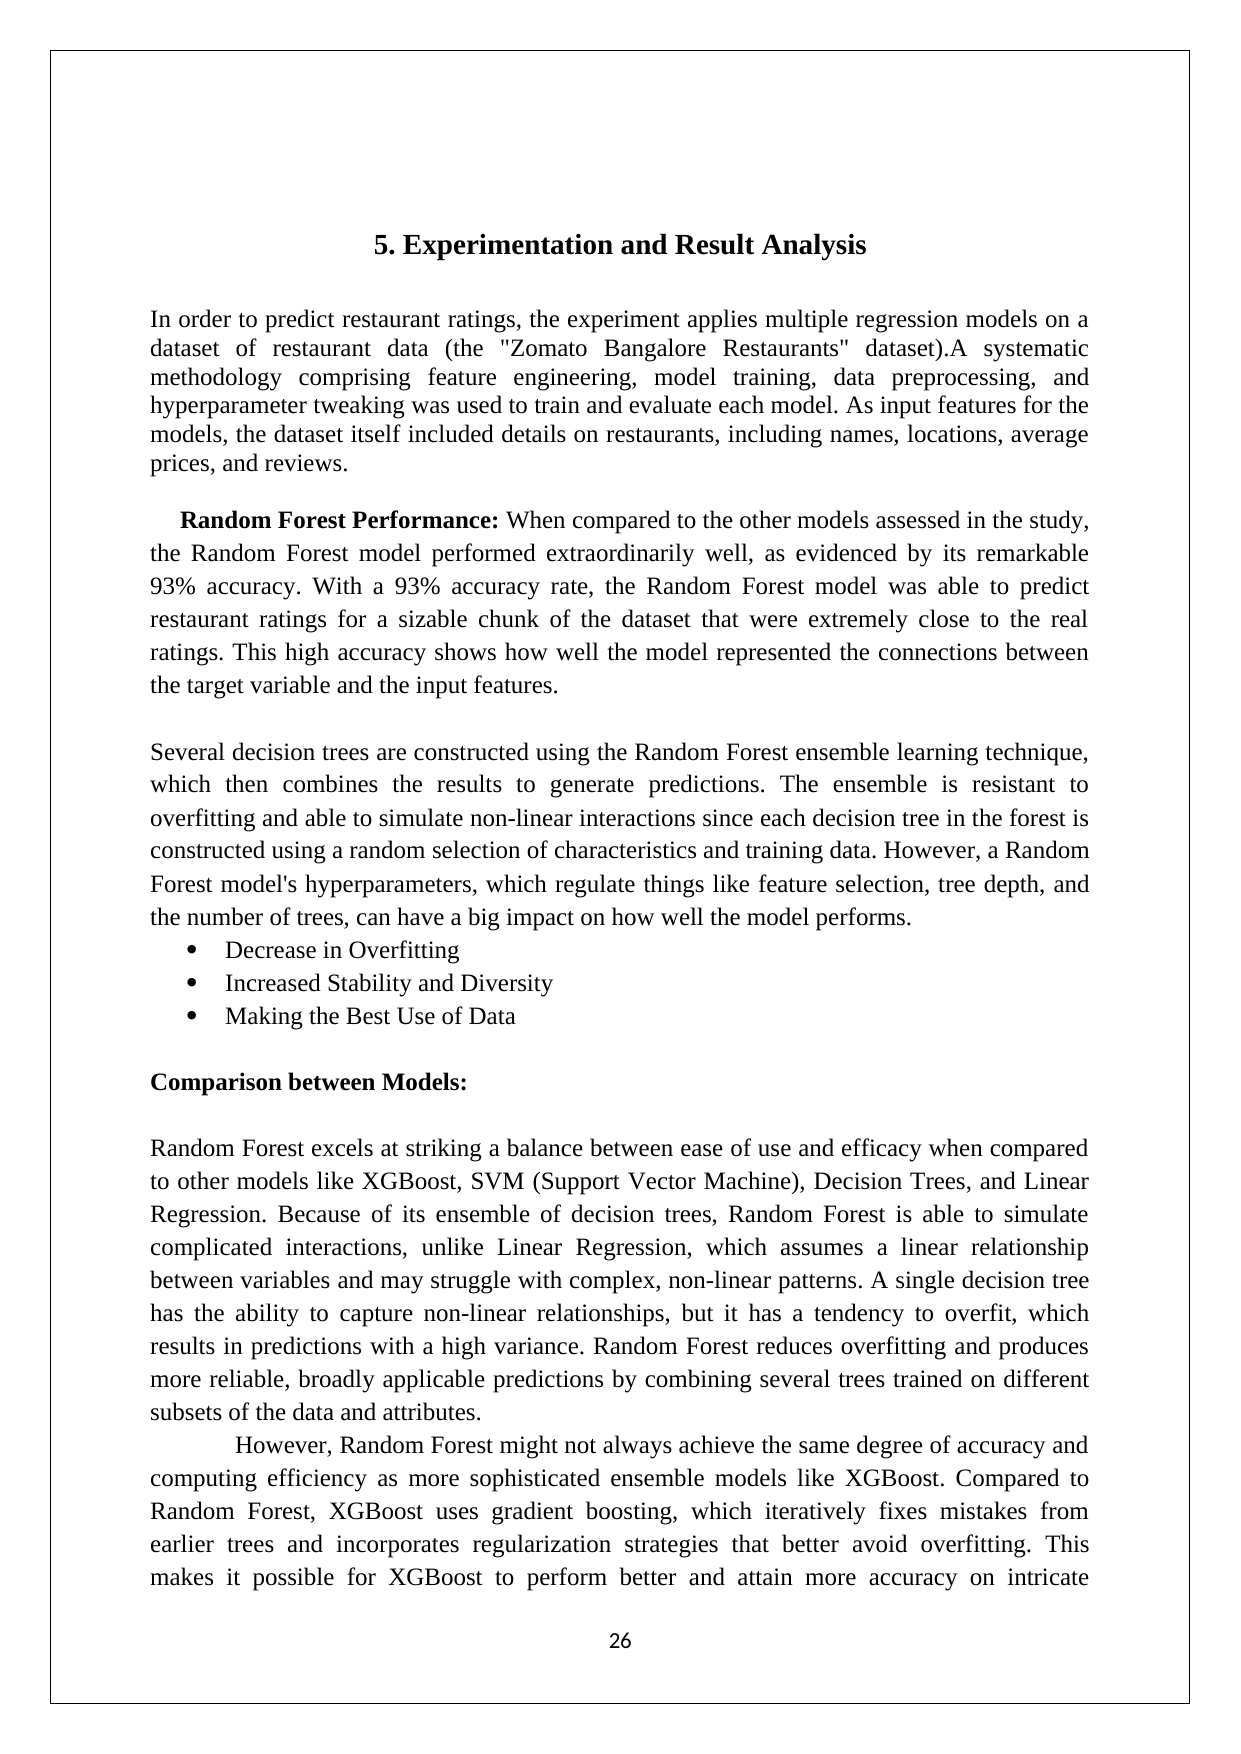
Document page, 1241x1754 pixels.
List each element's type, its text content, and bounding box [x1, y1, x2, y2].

text Random Forest Performance: When compared to the other models assessed in the study, the Random Forest model performed extraordinarily well, as evidenced by its remarkable 93% accuracy. With a 93% accuracy rate, the Random Forest model was able to predict restaurant ratings for a sizable chunk of the dataset that were extremely close to the real ratings. This high accuracy shows how well the model represented the connections between the target variable and the input features. [150, 505, 1090, 699]
text Comparison between Models: [150, 1067, 1090, 1096]
list Increased Stability and Diversity [187, 968, 1090, 996]
list Decrease in Overfitting [187, 935, 1090, 963]
text 5. Experimentation and Result Analysis [150, 227, 1090, 261]
list Making the Best Use of Data [187, 1001, 1090, 1029]
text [150, 1430, 1090, 1591]
text Random Forest excels at striking a balance between ease of use and efficacy when compared to other models like XGBoost, SVM (Support Vector Machine), Decision Trees, and Linear Regression. Because of its ensemble of decision trees, Random Forest is able to simulate complicated interactions, unlike Linear Regression, which assumes a linear relationship between variables and may struggle with complex, non-linear patterns. A single decision tree has the ability to capture non-linear relationships, but it has a tendency to overfit, which results in predictions with a high variance. Random Forest reduces overfitting and produces more reliable, broadly applicable predictions by combining several trees trained on different subsets of the data and attributes. [150, 1133, 1090, 1426]
text Several decision trees are constructed using the Random Forest ensemble learning technique, which then combines the results to generate predictions. The ensemble is resistant to overfitting and able to simulate non-linear interactions since each decision tree in the forest is constructed using a random selection of characteristics and training data. However, a Random Forest model's hyperparameters, which regulate things like feature selection, tree depth, and the number of trees, can have a big impact on how well the model performs. [150, 737, 1090, 930]
text In order to predict restaurant ratings, the experiment applies multiple regression models on a dataset of restaurant data (the "Zomato Bangalore Restaurants" dataset).A systematic methodology comprising feature engineering, model training, data preprocessing, and hyperparameter tweaking was used to train and evaluate each model. As input features for the models, the dataset itself included details on restaurants, including names, locations, average prices, and reviews. [150, 304, 1090, 477]
